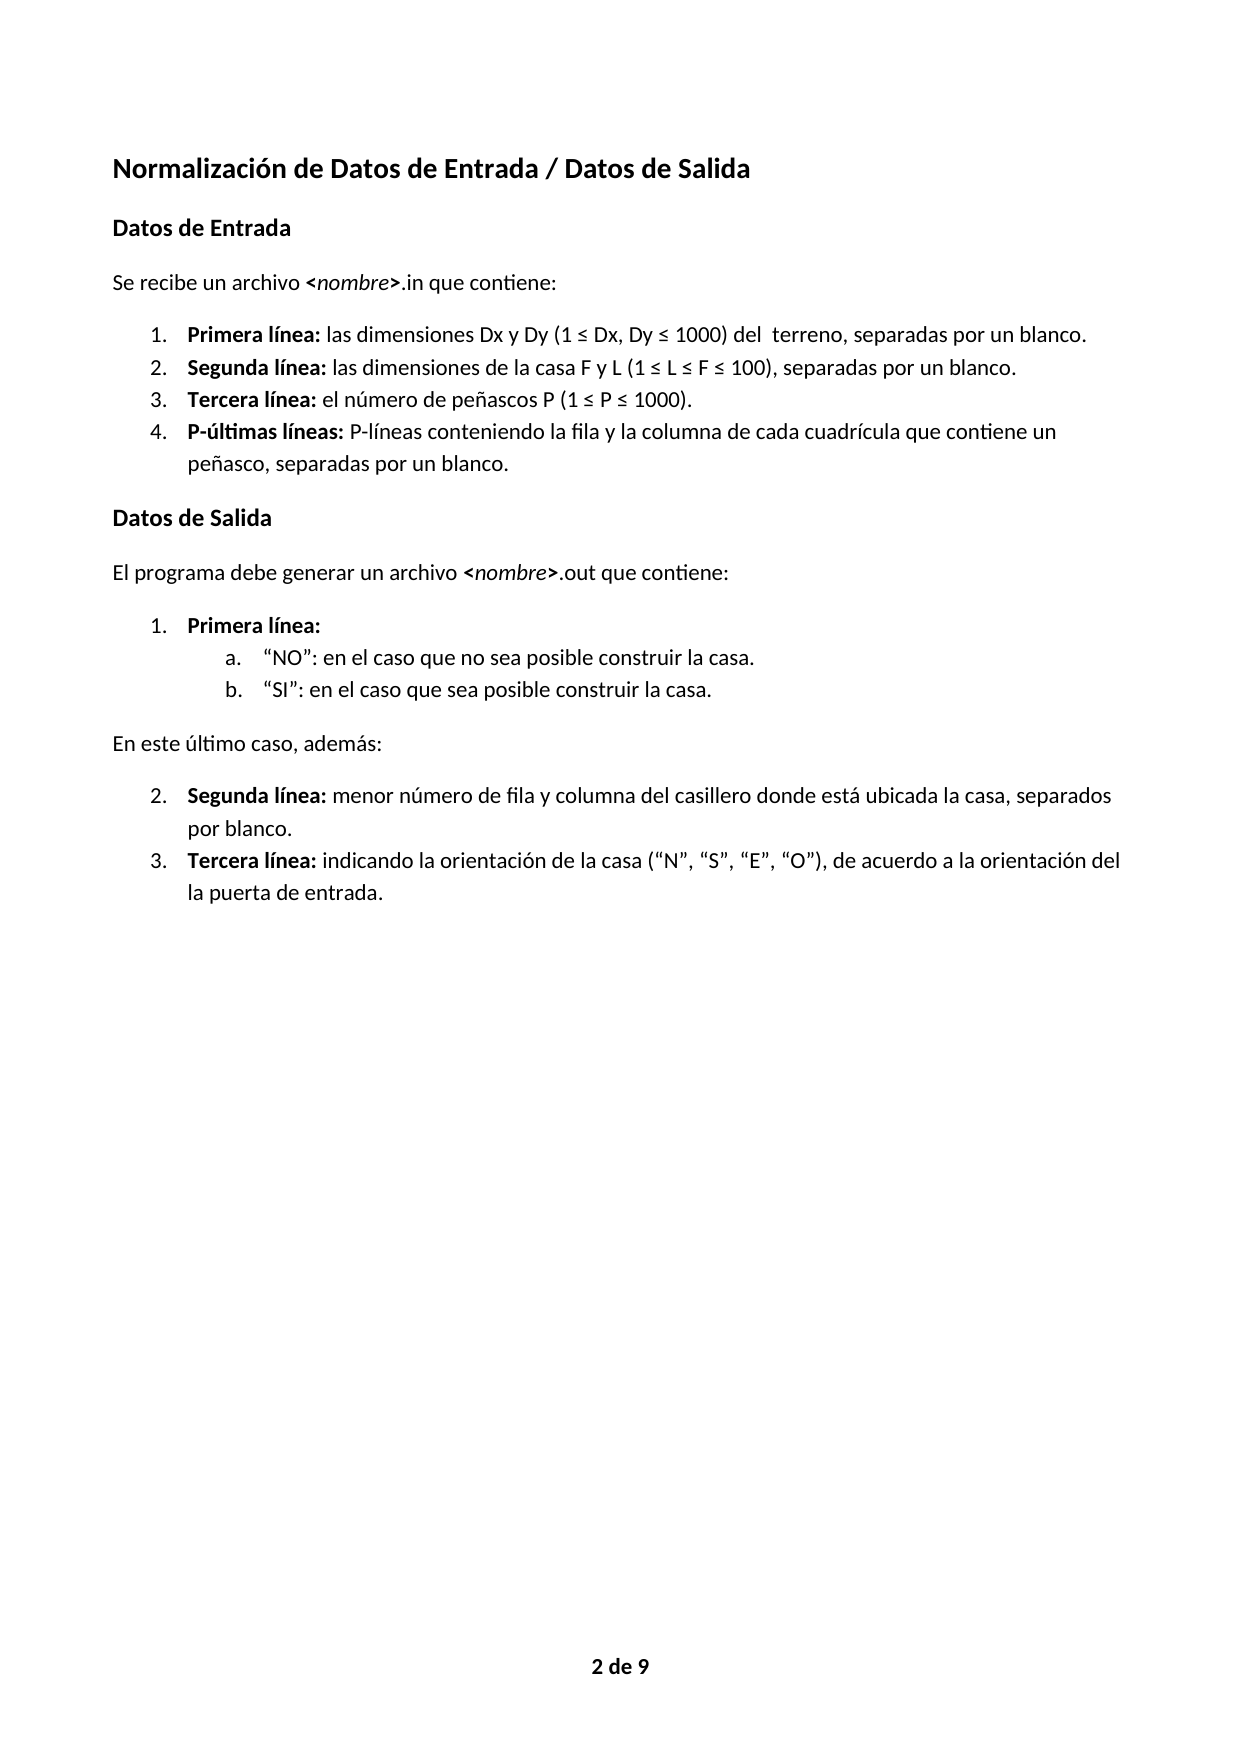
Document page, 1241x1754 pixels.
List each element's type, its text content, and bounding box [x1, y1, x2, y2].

list “SI”: en el caso que sea posible construir la casa. [225, 676, 1128, 704]
text Normalización de Datos de Entrada / Datos de Salida [112, 150, 1128, 186]
list Segunda línea: menor número de fila y columna del casillero donde está ubicada la casa, separados por blanco. [150, 782, 1128, 842]
text Datos de Entrada [112, 212, 1128, 242]
text En este último caso, además: [112, 729, 1128, 757]
list Tercera línea: el número de peñascos P (1 ≤ P ≤ 1000). [150, 385, 1128, 413]
list Primera línea: las dimensiones Dx y Dy (1 ≤ Dx, Dy ≤ 1000) del terreno, separadas por un blanco. [150, 321, 1128, 349]
list P-últimas líneas: P-líneas conteniendo la fila y la columna de cada cuadrícula que contiene un peñasco, separadas por un blanco. [150, 417, 1128, 477]
text El programa debe generar un archivo <nombre>.out que contiene: [112, 558, 1128, 586]
text Se recibe un archivo <nombre>.in que contiene: [112, 268, 1128, 296]
list Segunda línea: las dimensiones de la casa F y L (1 ≤ L ≤ F ≤ 100), separadas por un blanco. [150, 353, 1128, 381]
list Tercera línea: indicando la orientación de la casa (“N”, “S”, “E”, “O”), de acuerdo a la orientación del la puerta de entrada. [150, 846, 1128, 906]
list Primera línea: [150, 611, 1128, 639]
text Datos de Salida [112, 502, 1128, 533]
list “NO”: en el caso que no sea posible construir la casa. [225, 643, 1128, 671]
